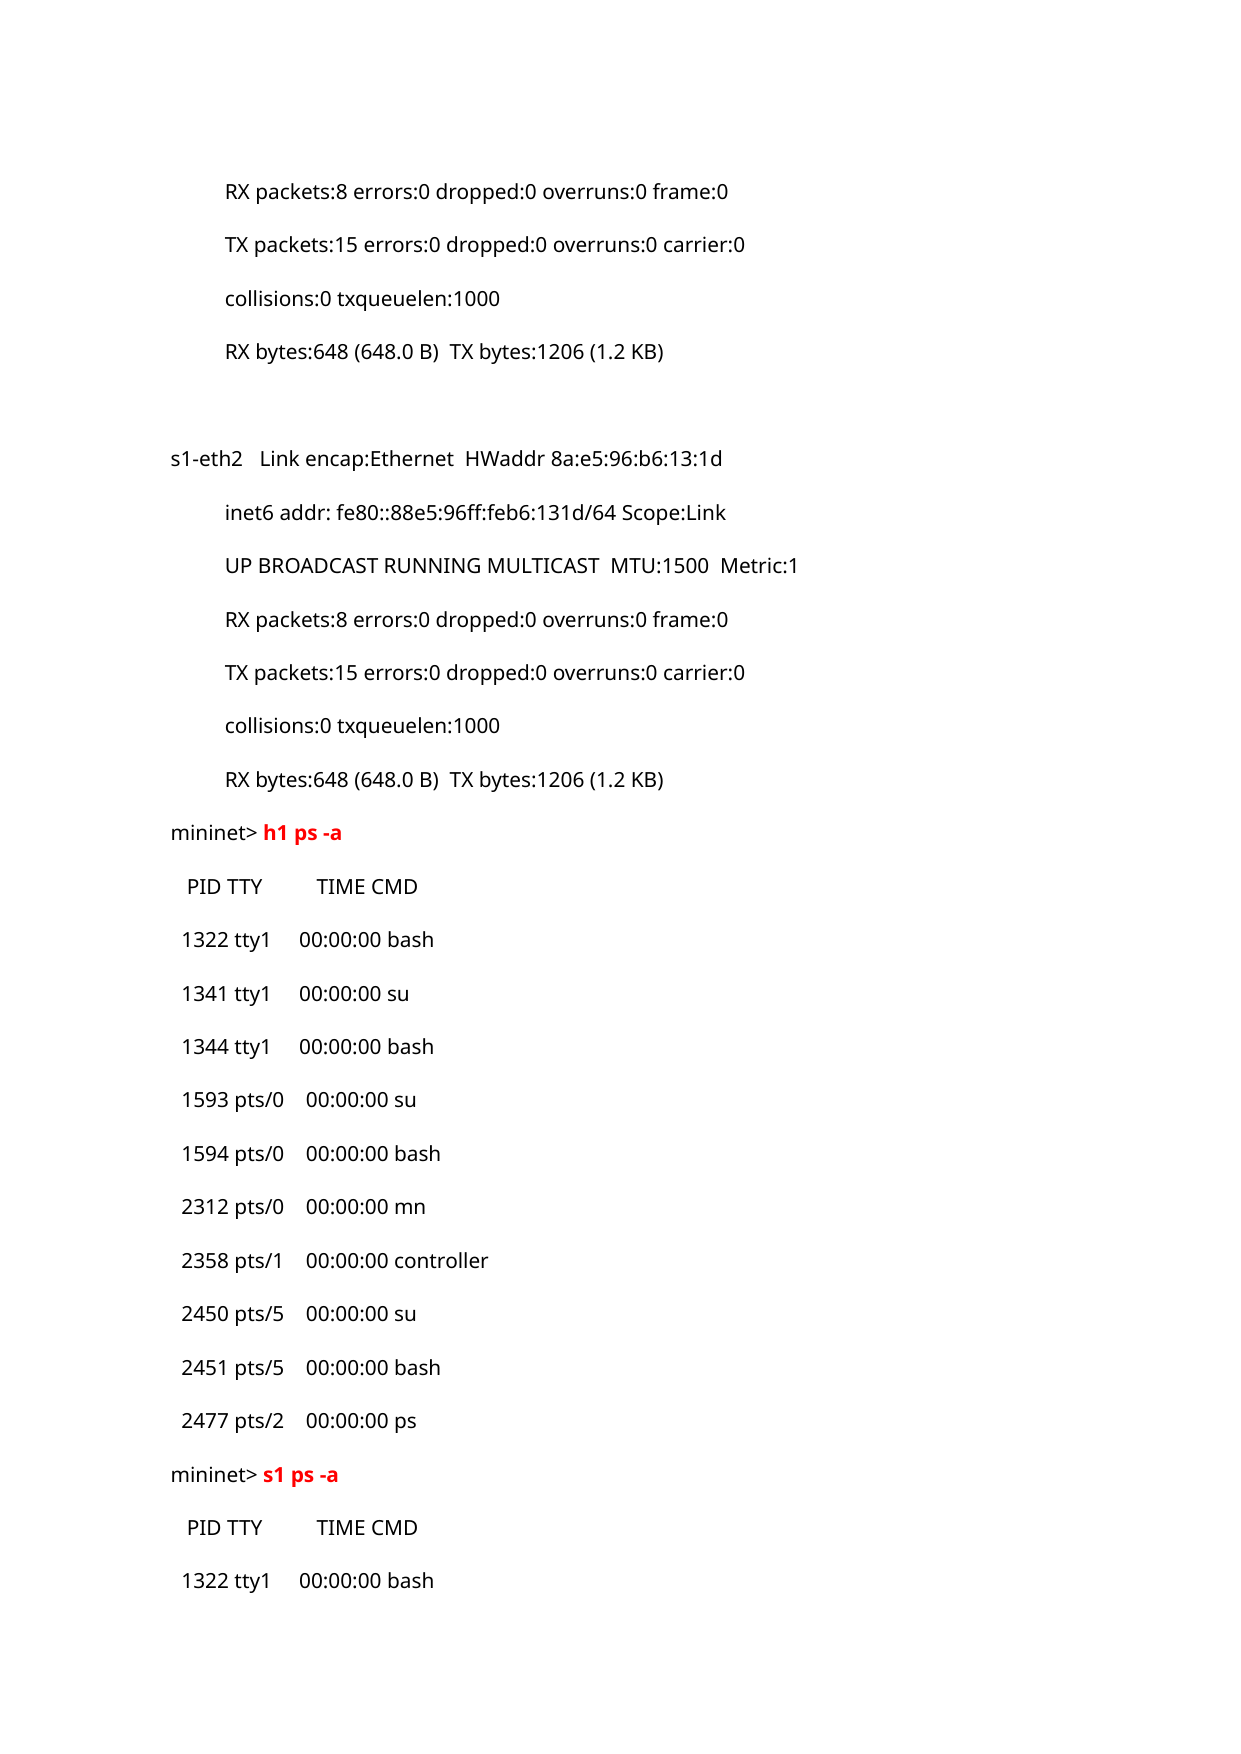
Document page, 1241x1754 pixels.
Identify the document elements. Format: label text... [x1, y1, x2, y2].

text 1344 tty1 00:00:00 bash [150, 1032, 1090, 1061]
text PID TTY TIME CMD [150, 1513, 1090, 1542]
text 2450 pts/5 00:00:00 su [150, 1299, 1090, 1328]
text RX packets:8 errors:0 dropped:0 overruns:0 frame:0 [150, 605, 1090, 633]
text 2358 pts/1 00:00:00 controller [150, 1246, 1090, 1274]
text 2477 pts/2 00:00:00 ps [150, 1406, 1090, 1435]
text 2312 pts/0 00:00:00 mn [150, 1192, 1090, 1221]
text RX bytes:648 (648.0 B) TX bytes:1206 (1.2 KB) [150, 337, 1090, 366]
text TX packets:15 errors:0 dropped:0 overruns:0 carrier:0 [150, 658, 1090, 687]
text collisions:0 txqueuelen:1000 [150, 284, 1090, 312]
text inet6 addr: fe80::88e5:96ff:feb6:131d/64 Scope:Link [150, 498, 1090, 526]
text RX bytes:648 (648.0 B) TX bytes:1206 (1.2 KB) [150, 765, 1090, 793]
text mininet> h1 ps -a [150, 818, 1090, 847]
text UP BROADCAST RUNNING MULTICAST MTU:1500 Metric:1 [150, 551, 1090, 580]
text mininet> s1 ps -a [150, 1460, 1090, 1488]
text s1-eth2 Link encap:Ethernet HWaddr 8a:e5:96:b6:13:1d [150, 444, 1090, 473]
text 1594 pts/0 00:00:00 bash [150, 1139, 1090, 1167]
text 1322 tty1 00:00:00 bash [150, 925, 1090, 954]
text 2451 pts/5 00:00:00 bash [150, 1353, 1090, 1381]
text RX packets:8 errors:0 dropped:0 overruns:0 frame:0 [150, 177, 1090, 206]
text 1322 tty1 00:00:00 bash [150, 1567, 1090, 1595]
text 1593 pts/0 00:00:00 su [150, 1086, 1090, 1114]
text 1341 tty1 00:00:00 su [150, 979, 1090, 1007]
text PID TTY TIME CMD [150, 872, 1090, 900]
text TX packets:15 errors:0 dropped:0 overruns:0 carrier:0 [150, 231, 1090, 259]
text collisions:0 txqueuelen:1000 [150, 712, 1090, 740]
